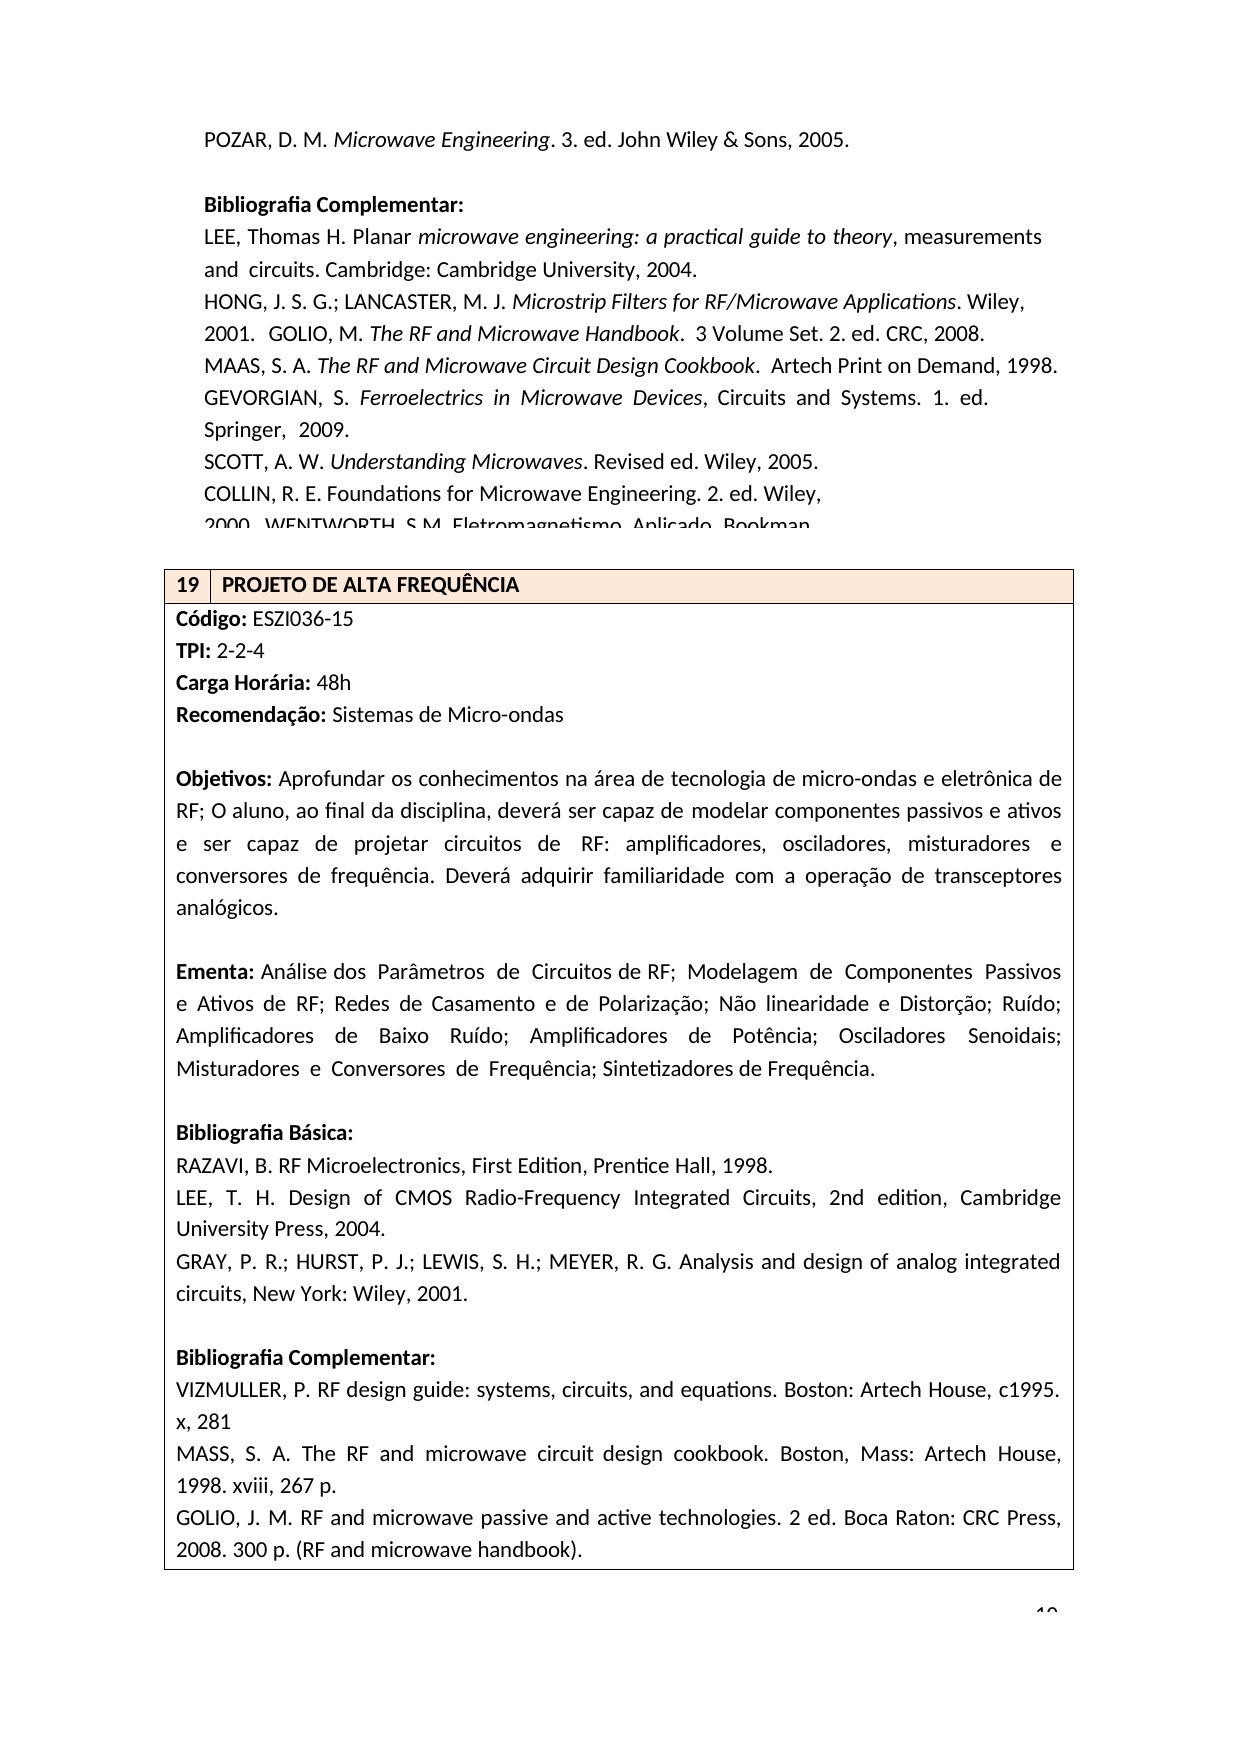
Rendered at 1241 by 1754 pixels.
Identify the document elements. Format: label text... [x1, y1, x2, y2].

table_header 19 [165, 570, 210, 603]
table_header PROJETO DE ALTA FREQUÊNCIA [211, 570, 1073, 603]
table_cell Código: ESZI036-15 TPI: 2-2-4 Carga Horária: 48h Recomendação: Sistemas de Micro-ondas Objetivos: Aprofundar os conhecimentos na área de tecnologia de micro-ondas e eletrônica de RF; O aluno, ao final da disciplina, deverá ser capaz de modelar componentes passivos e ativos e ser capaz de projetar circuitos de RF: amplificadores, osciladores, misturadores e conversores de frequência. Deverá adquirir familiaridade com a operação de transceptores analógicos. Ementa: Análise dos Parâmetros de Circuitos de RF; Modelagem de Componentes Passivos e Ativos de RF; Redes de Casamento e de Polarização; Não linearidade e Distorção; Ruído; Amplificadores de Baixo Ruído; Amplificadores de Potência; Osciladores Senoidais; Misturadores e Conversores de Frequência; Sintetizadores de Frequência. Bibliografia Básica: RAZAVI, B. RF Microelectronics, First Edition, Prentice Hall, 1998. LEE, T. H. Design of CMOS Radio-Frequency Integrated Circuits, 2nd edition, Cambridge University Press, 2004. GRAY, P. R.; HURST, P. J.; LEWIS, S. H.; MEYER, R. G. Analysis and design of analog integrated circuits, New York: Wiley, 2001. Bibliografia Complementar: VIZMULLER, P. RF design guide: systems, circuits, and equations. Boston: Artech House, c1995. x, 281 MASS, S. A. The RF and microwave circuit design cookbook. Boston, Mass: Artech House, 1998. xviii, 267 p. GOLIO, J. M. RF and microwave passive and active technologies. 2 ed. Boca Raton: CRC Press, 2008. 300 p. (RF and microwave handbook). [165, 604, 1073, 1569]
